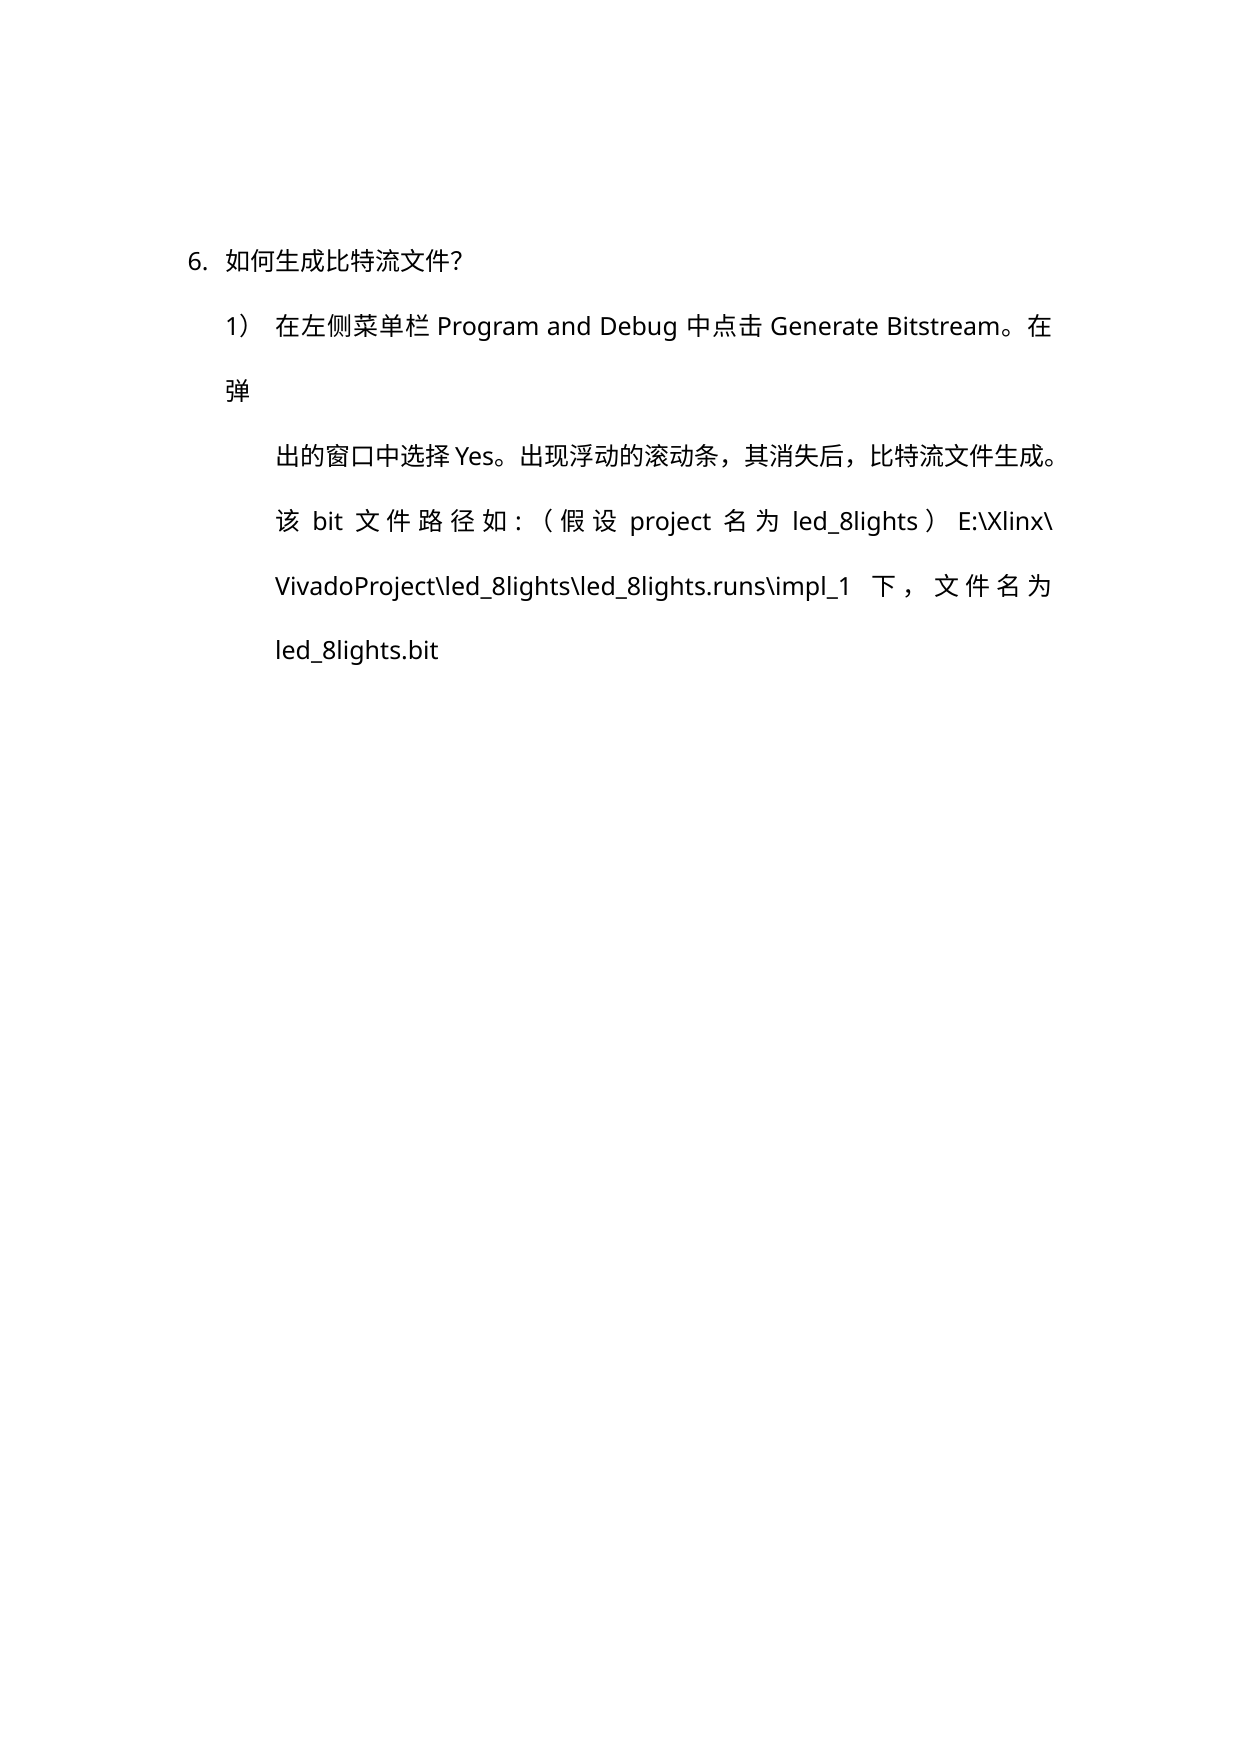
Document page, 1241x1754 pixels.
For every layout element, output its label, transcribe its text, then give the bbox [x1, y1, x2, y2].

text 1） 在左侧菜单栏Program and Debug 中点击Generate Bitstream。在弹 [225, 292, 1053, 422]
text 该bit文件路径如:（假设project名为led_8lights）E:\Xlinx\VivadoProject\led_8lights\led_8lights.runs\impl_1 下，文件名为led_8lights.bit [275, 487, 1053, 682]
list 如何生成比特流文件？ [187, 227, 1053, 292]
text 出的窗口中选择Yes。出现浮动的滚动条，其消失后，比特流文件生成。 [225, 422, 1053, 487]
